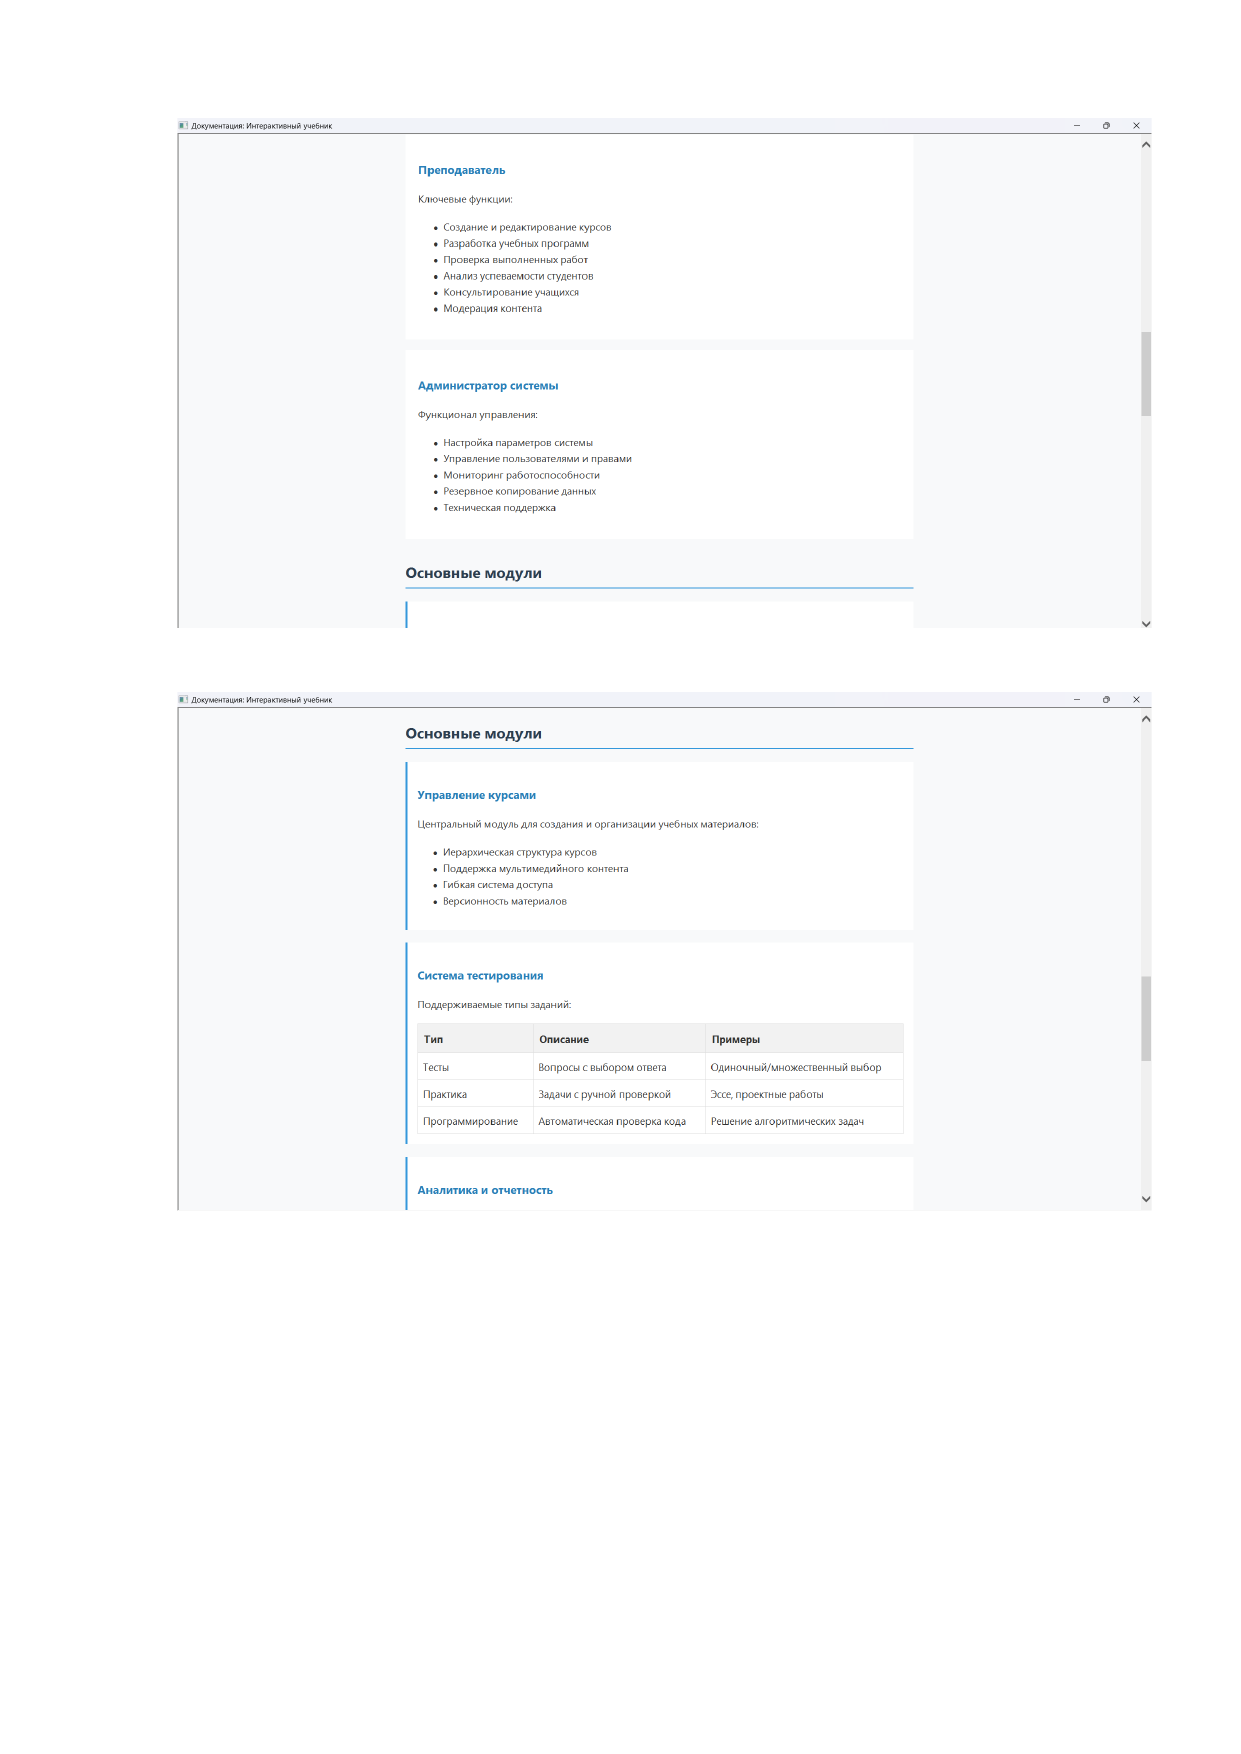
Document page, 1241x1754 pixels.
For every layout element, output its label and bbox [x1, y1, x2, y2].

picture [177, 118, 1152, 628]
picture [177, 692, 1152, 1211]
